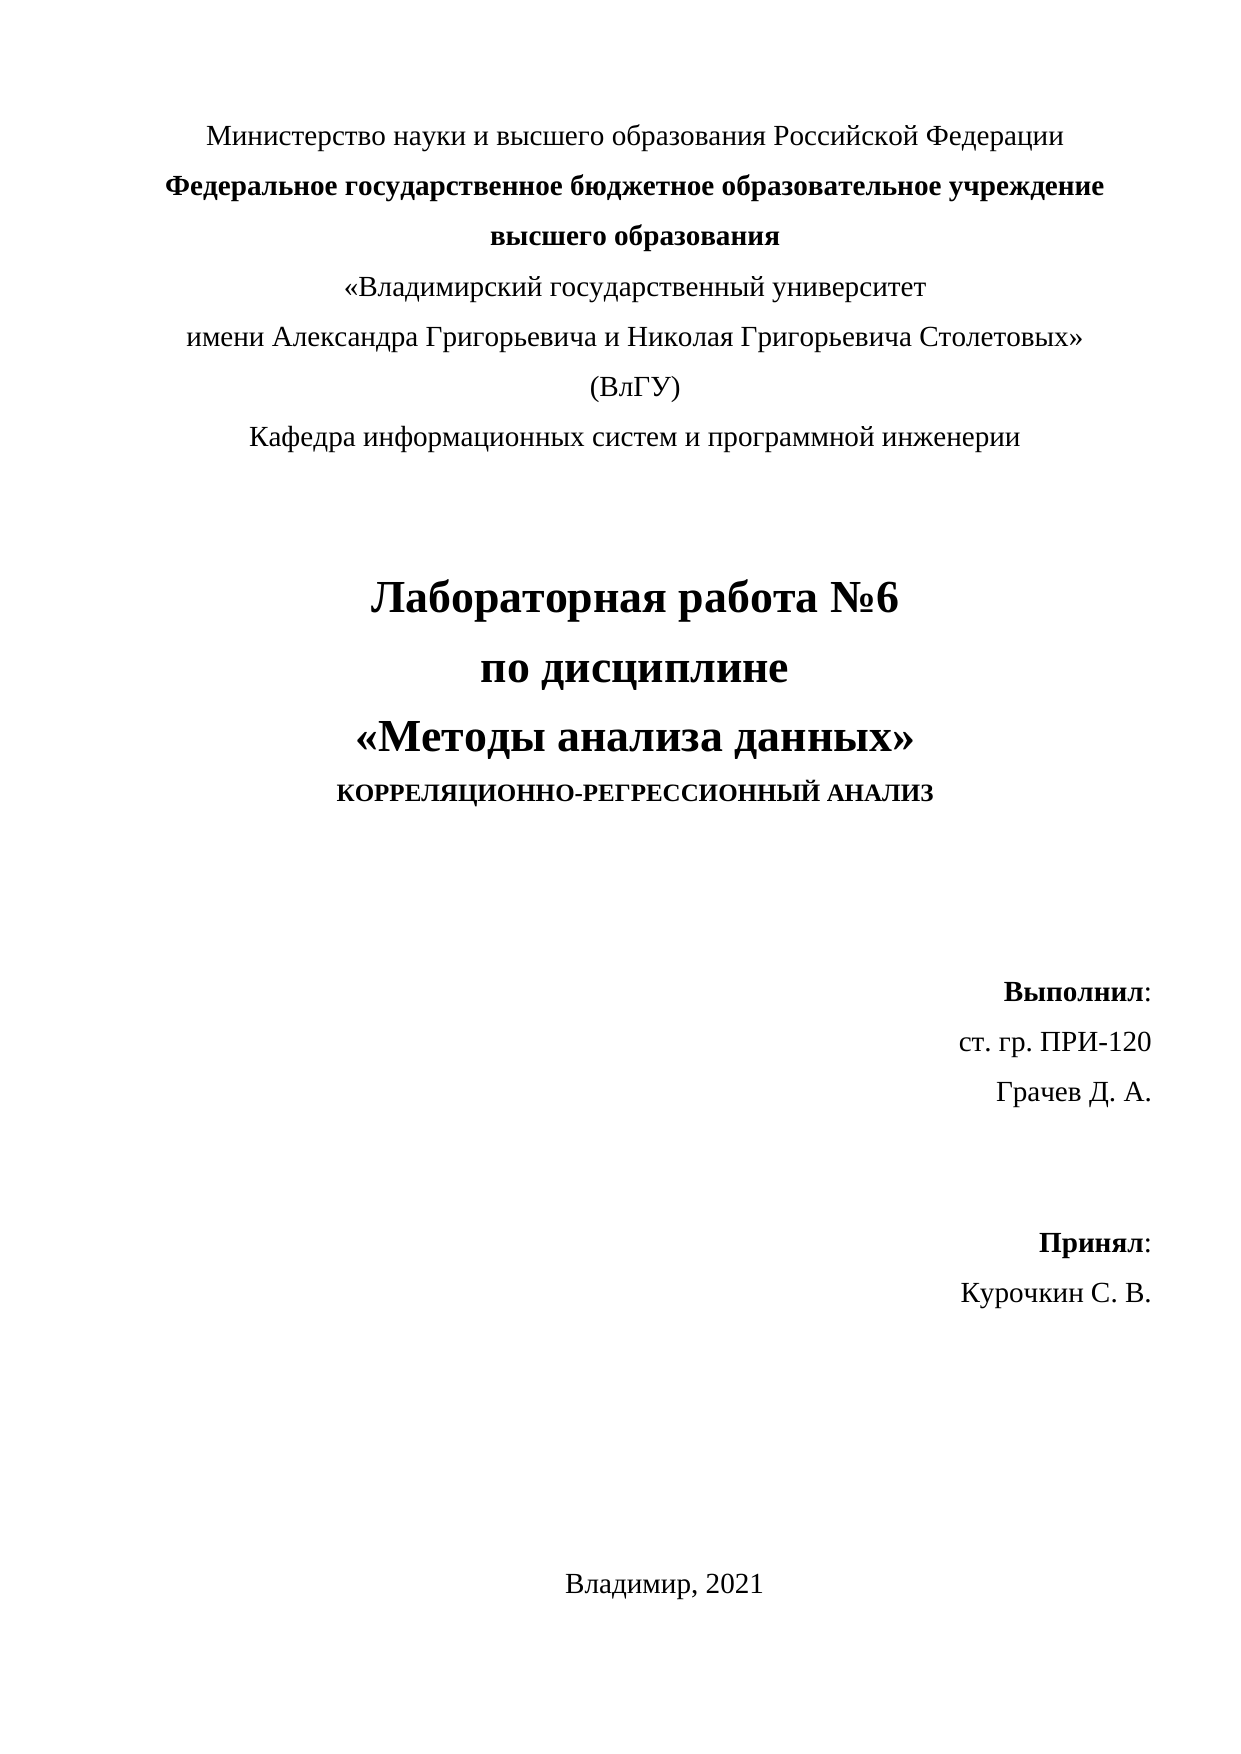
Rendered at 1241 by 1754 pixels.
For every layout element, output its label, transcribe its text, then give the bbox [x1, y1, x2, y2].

text высшего образования [118, 218, 1152, 252]
text Федеральное государственное бюджетное образовательное учреждение [118, 168, 1152, 202]
text КОРРЕЛЯЦИОННО-РЕГРЕССИОННЫЙ АНАЛИЗ [118, 778, 1152, 807]
text Принял: [118, 1225, 1152, 1259]
text Владимир, 2021 [177, 1567, 1152, 1600]
text «Владимирский государственный университет [118, 269, 1152, 302]
text Грачев Д. А. [118, 1074, 1152, 1108]
text Лабораторная работа №6 [118, 570, 1152, 623]
text по дисциплине [118, 639, 1152, 692]
text «Методы анализа данных» [118, 709, 1152, 761]
text имени Александра Григорьевича и Николая Григорьевича Столетовых» [118, 319, 1152, 352]
text Курочкин С. В. [915, 1275, 1152, 1309]
text Кафедра информационных систем и программной инженерии [118, 419, 1152, 453]
text ст. гр. ПРИ-120 [118, 1024, 1152, 1058]
text Министерство науки и высшего образования Российской Федерации [118, 118, 1152, 152]
text Выполнил: [118, 974, 1152, 1008]
text (ВлГУ) [118, 369, 1152, 403]
